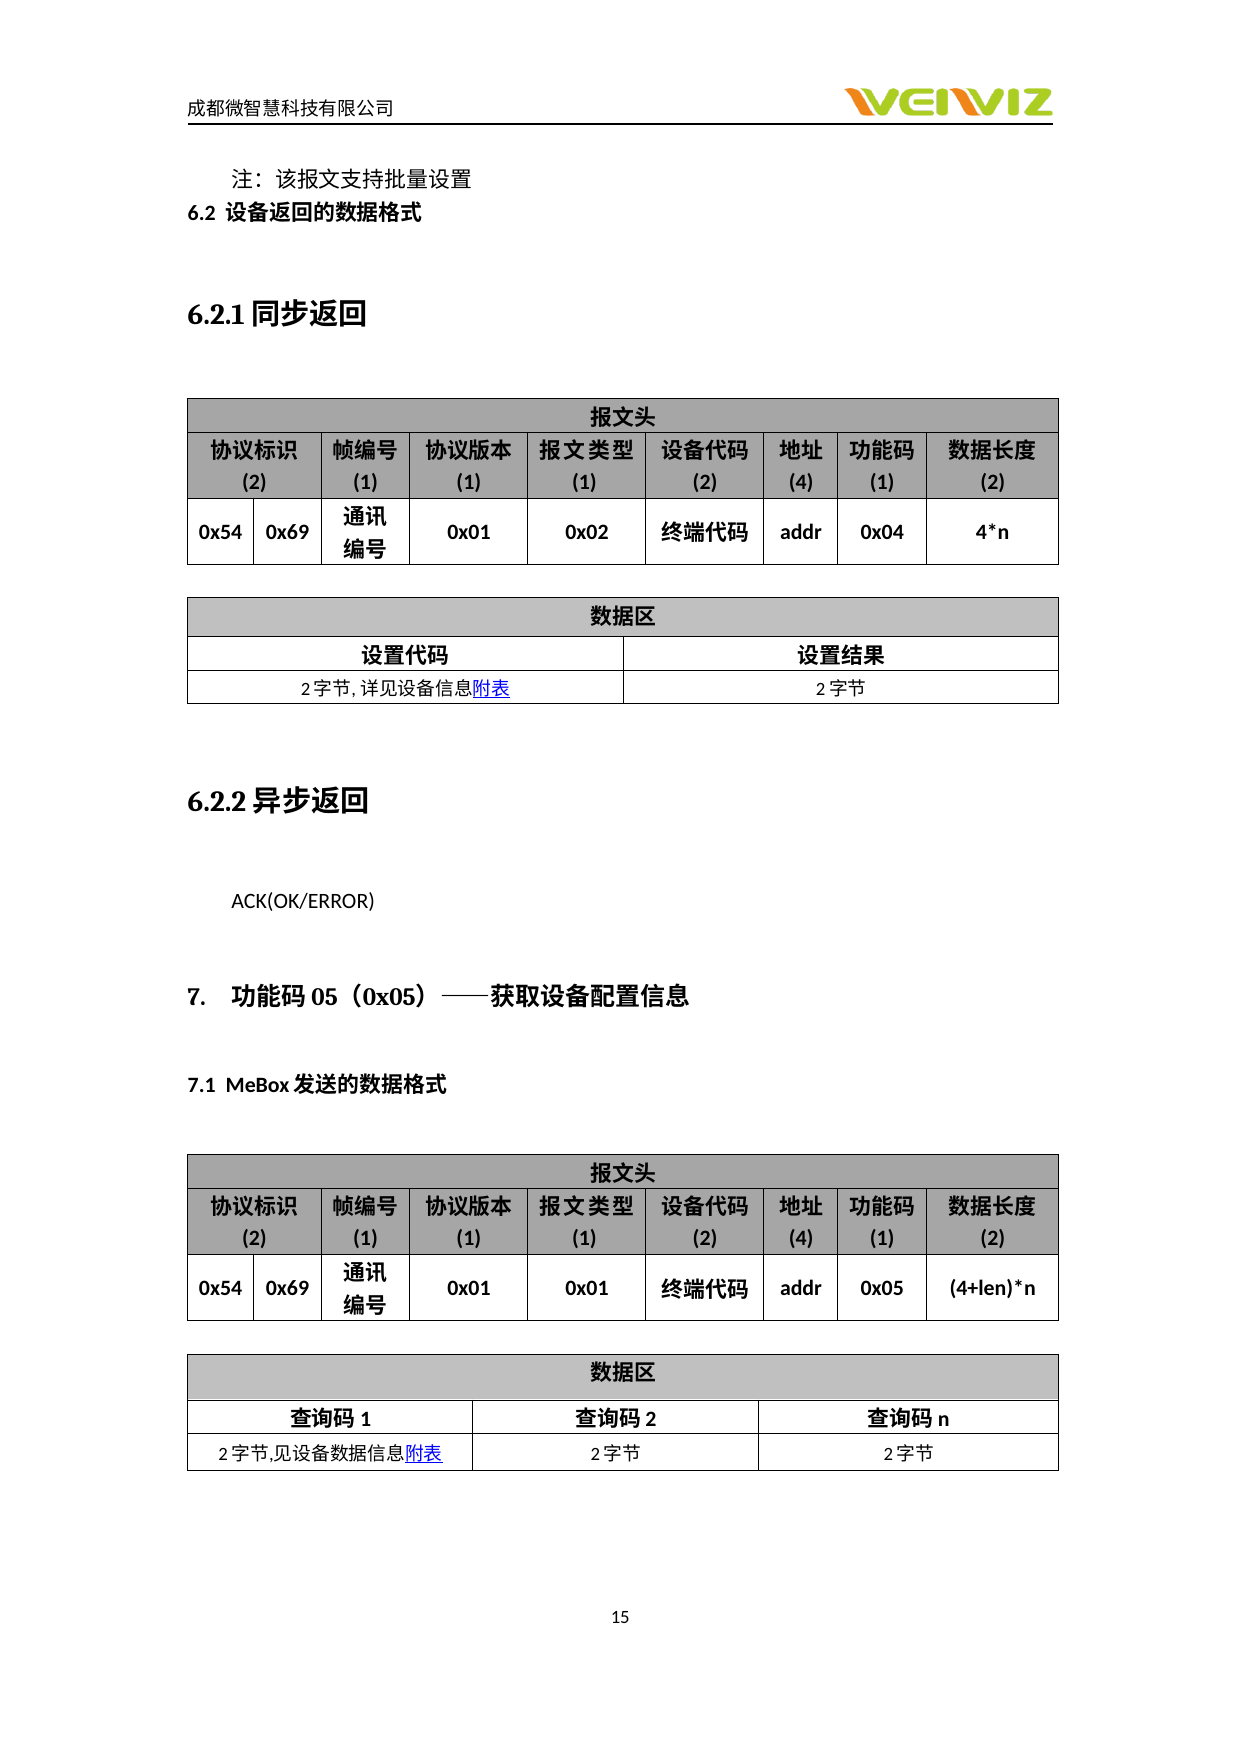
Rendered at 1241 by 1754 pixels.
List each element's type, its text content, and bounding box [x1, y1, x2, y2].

table_cell 0x54 [188, 499, 253, 564]
table_cell 设置代码 [188, 637, 623, 670]
table_cell 通讯 编号 [322, 499, 409, 564]
table_cell 地址 (4) [764, 1189, 837, 1254]
table_cell 2字节, 详见设备信息附表 [188, 671, 623, 703]
table_cell 帧编号 (1) [322, 1189, 409, 1254]
table_cell 功能码 (1) [838, 433, 926, 498]
table_cell 帧编号 (1) [322, 433, 409, 498]
table_cell 0x02 [528, 499, 645, 564]
table_cell 协议标识 (2) [188, 1189, 321, 1254]
table_cell 地址 (4) [764, 433, 837, 498]
subtitle 6.2.2 异步返回 [187, 766, 1053, 831]
table_cell 2字节 [624, 671, 1058, 703]
table_cell 协议标识 (2) [188, 433, 321, 498]
table_cell 4*n [927, 499, 1058, 564]
table_cell 0x69 [254, 1255, 321, 1320]
table_cell 0x69 [254, 499, 321, 564]
table_cell 0x54 [188, 1255, 253, 1320]
table_cell 查询码n [759, 1401, 1058, 1433]
table_header 报文头 [188, 1155, 1058, 1188]
table_cell 0x05 [838, 1255, 926, 1320]
subtitle 功能码05（0x05）——获取设备配置信息 [187, 962, 1053, 1027]
table_cell 功能码 (1) [838, 1189, 926, 1254]
table_cell 2字节 [759, 1434, 1058, 1470]
subtitle 6.2 设备返回的数据格式 [187, 194, 1053, 227]
table_cell 0x01 [410, 1255, 527, 1320]
table_cell 终端代码 [646, 499, 763, 564]
table_header 报文头 [188, 399, 1058, 432]
table_cell 查询码2 [473, 1401, 758, 1433]
text 注：该报文支持批量设置 [187, 162, 1053, 194]
table_cell 设置结果 [624, 637, 1058, 670]
text ACK(OK/ERROR) [187, 885, 1053, 917]
table_cell 查询码1 [188, 1401, 472, 1433]
table_cell 数据长度 (2) [927, 433, 1058, 498]
table_cell 通讯 编号 [322, 1255, 409, 1320]
table_cell addr [764, 1255, 837, 1320]
table_header 数据区 [188, 1355, 1058, 1399]
table_cell 设备代码(2) [646, 1189, 763, 1254]
picture [843, 88, 1053, 116]
table_cell 协议版本(1) [410, 433, 527, 498]
table_header 数据区 [188, 598, 1058, 636]
table_cell 报文类型(1) [528, 1189, 645, 1254]
table_cell 0x04 [838, 499, 926, 564]
table_cell 2字节 [473, 1434, 758, 1470]
table_cell 0x01 [528, 1255, 645, 1320]
subtitle 6.2.1 同步返回 [187, 279, 1053, 344]
table_cell (4+len)*n [927, 1255, 1058, 1320]
table_cell 0x01 [410, 499, 527, 564]
table_cell 设备代码(2) [646, 433, 763, 498]
table_cell addr [764, 499, 837, 564]
table_cell 2字节,见设备数据信息附表 [188, 1434, 472, 1470]
subtitle 7.1 MeBox发送的数据格式 [187, 1066, 1053, 1099]
table_cell 报文类型(1) [528, 433, 645, 498]
table_cell 终端代码 [646, 1255, 763, 1320]
table_cell 数据长度 (2) [927, 1189, 1058, 1254]
table_cell 协议版本(1) [410, 1189, 527, 1254]
